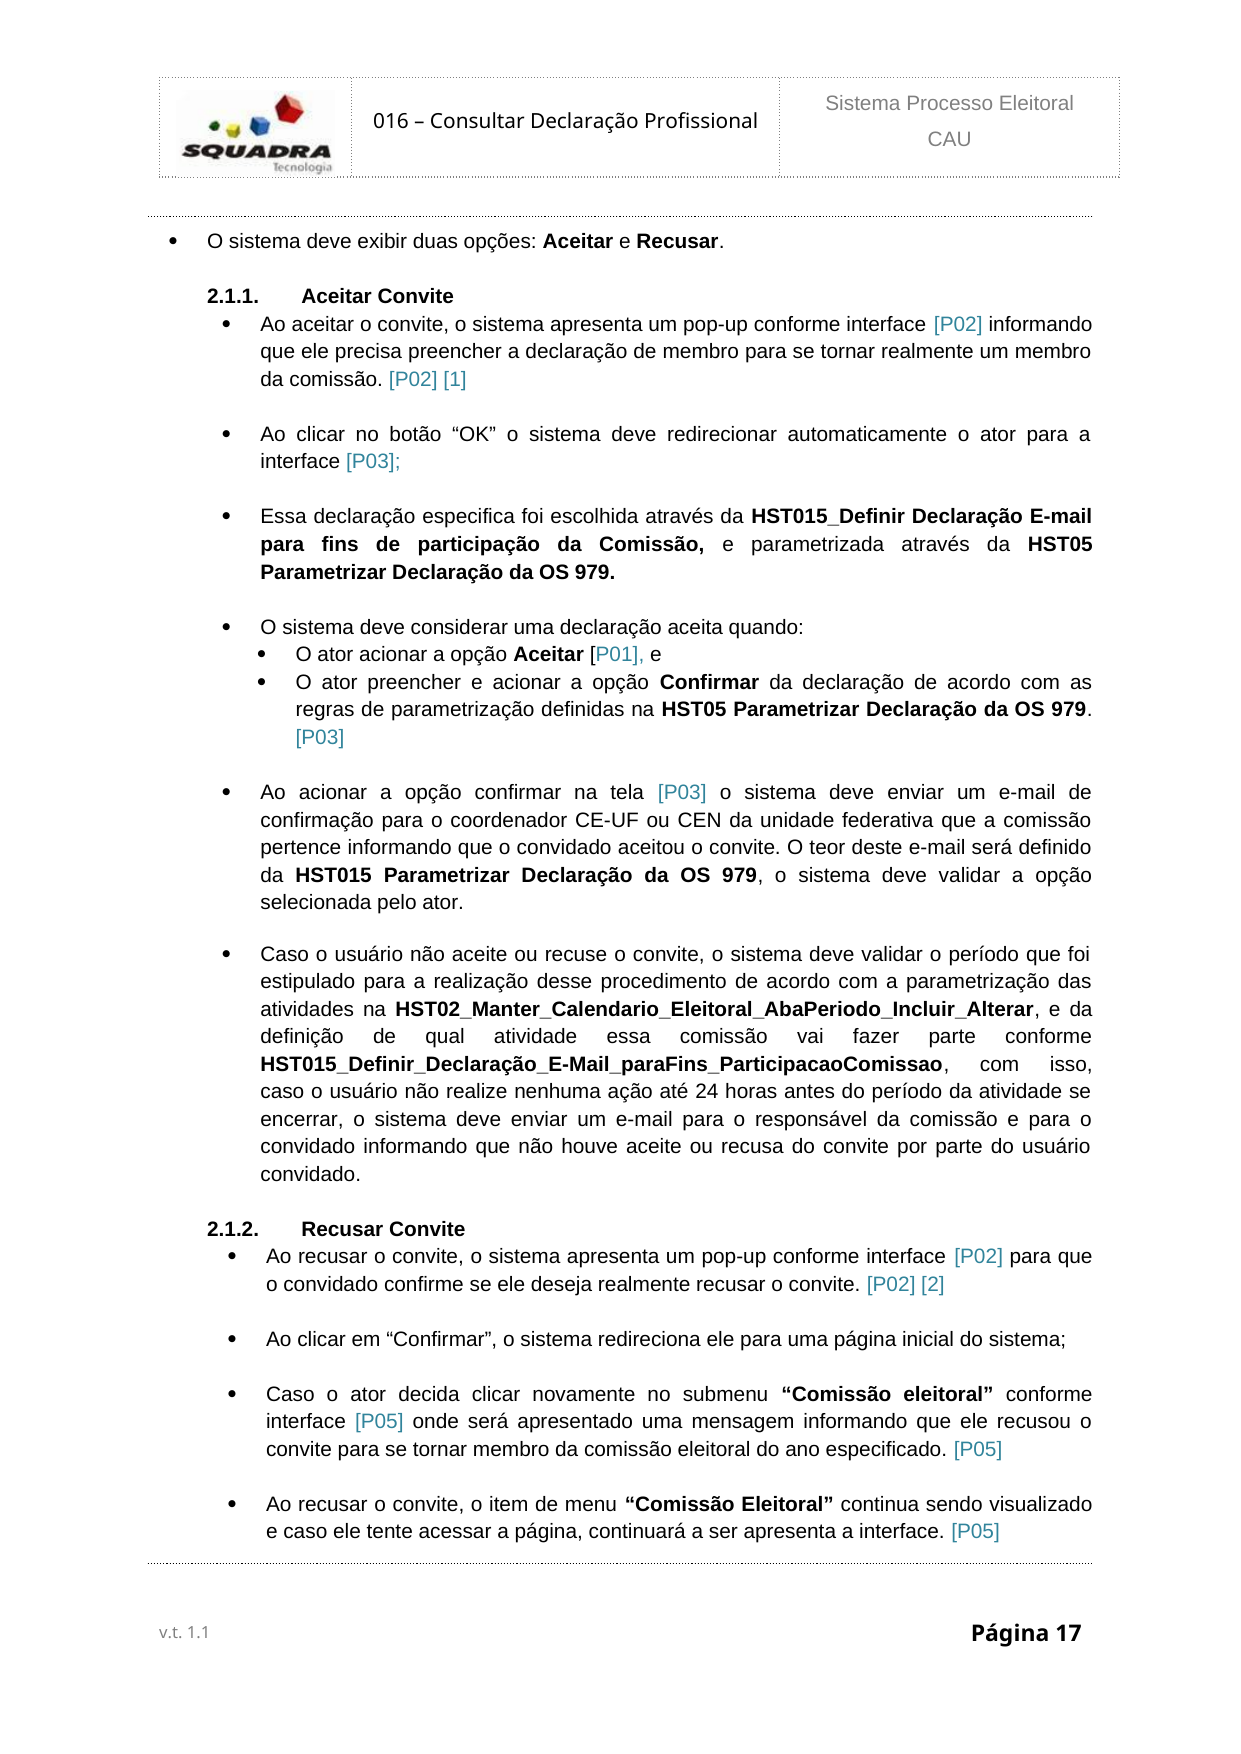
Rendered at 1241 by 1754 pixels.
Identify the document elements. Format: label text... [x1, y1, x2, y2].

list O sistema deve exibir duas opções: Aceitar e Recusar. [169, 229, 1092, 253]
list Essa declaração especifica foi escolhida através da HST015_Definir Declaração E-mail para fins de participação da Comissão, e parametrizada através da HST05 Parametrizar Declaração da OS 979. [223, 504, 1092, 583]
list Caso o usuário não aceite ou recuse o convite, o sistema deve validar o período que foi estipulado para a realização desse procedimento de acordo com a parametrização das atividades na HST02_Manter_Calendario_Eleitoral_AbaPeriodo_Incluir_Alterar, e da definição de qual atividade essa comissão vai fazer parte conforme HST015_Definir_Declaração_E-Mail_paraFins_ParticipacaoComissao, com isso, caso o usuário não realize nenhuma ação até 24 horas antes do período da atividade se encerrar, o sistema deve enviar um e-mail para o responsável da comissão e para o convidado informando que não houve aceite ou recusa do convite por parte do usuário convidado. [223, 941, 1092, 1185]
list Aceitar Convite [207, 284, 1092, 308]
list Caso o ator decida clicar novamente no submenu “Comissão eleitoral” conforme interface [P05] onde será apresentado uma mensagem informando que ele recusou o convite para se tornar membro da comissão eleitoral do ano especificado. [P05] [228, 1382, 1092, 1461]
picture [176, 90, 335, 177]
list O ator acionar a opção Aceitar [P01], e [258, 642, 1092, 666]
list Recusar Convite [207, 1216, 1092, 1240]
list Ao aceitar o convite, o sistema apresenta um pop-up conforme interface [P02] informando que ele precisa preencher a declaração de membro para se tornar realmente um membro da comissão. [P02] [1] [223, 312, 1092, 391]
list O sistema deve considerar uma declaração aceita quando: [223, 614, 1092, 638]
list Ao clicar em “Confirmar”, o sistema redireciona ele para uma página inicial do sistema; [228, 1327, 1092, 1351]
list Ao recusar o convite, o sistema apresenta um pop-up conforme interface [P02] para que o convidado confirme se ele deseja realmente recusar o convite. [P02] [2] [228, 1244, 1092, 1296]
list O ator preencher e acionar a opção Confirmar da declaração de acordo com as regras de parametrização definidas na HST05 Parametrizar Declaração da OS 979. [P03] [258, 670, 1092, 749]
list Ao recusar o convite, o item de menu “Comissão Eleitoral” continua sendo visualizado e caso ele tente acessar a página, continuará a ser apresenta a interface. [P05] [228, 1492, 1092, 1543]
list Ao clicar no botão “OK” o sistema deve redirecionar automaticamente o ator para a interface [P03]; [223, 422, 1092, 473]
list Ao acionar a opção confirmar na tela [P03] o sistema deve enviar um e-mail de confirmação para o coordenador CE-UF ou CEN da unidade federativa que a comissão pertence informando que o convidado aceitou o convite. O teor deste e-mail será definido da HST015 Parametrizar Declaração da OS 979, o sistema deve validar a opção selecionada pelo ator. [223, 780, 1092, 914]
